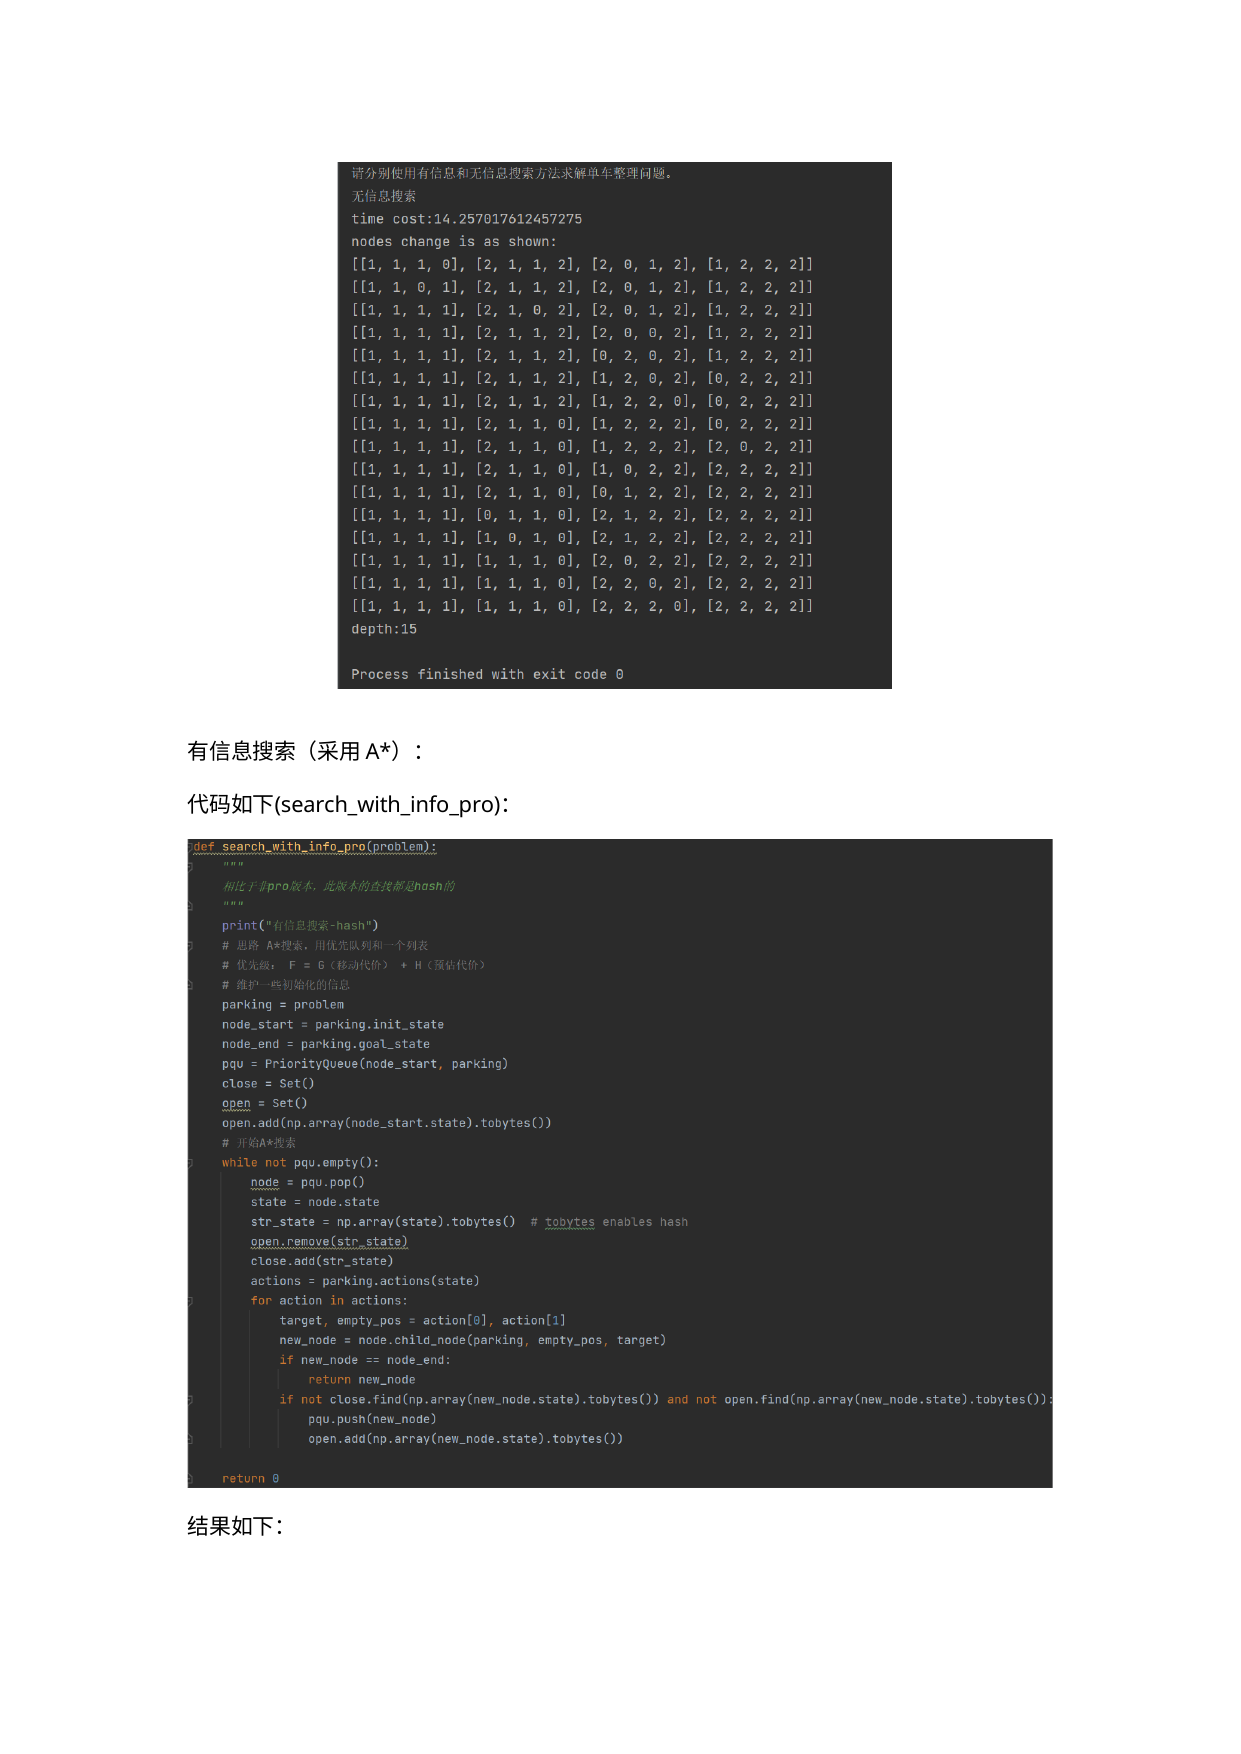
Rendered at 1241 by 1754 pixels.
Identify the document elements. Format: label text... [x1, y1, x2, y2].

text 代码如下(search_with_info_pro)： [187, 787, 1042, 819]
text 有信息搜索（采用A*）： [187, 734, 1042, 766]
picture [337, 162, 892, 689]
picture [187, 839, 1053, 1488]
text 结果如下： [187, 1509, 1042, 1541]
